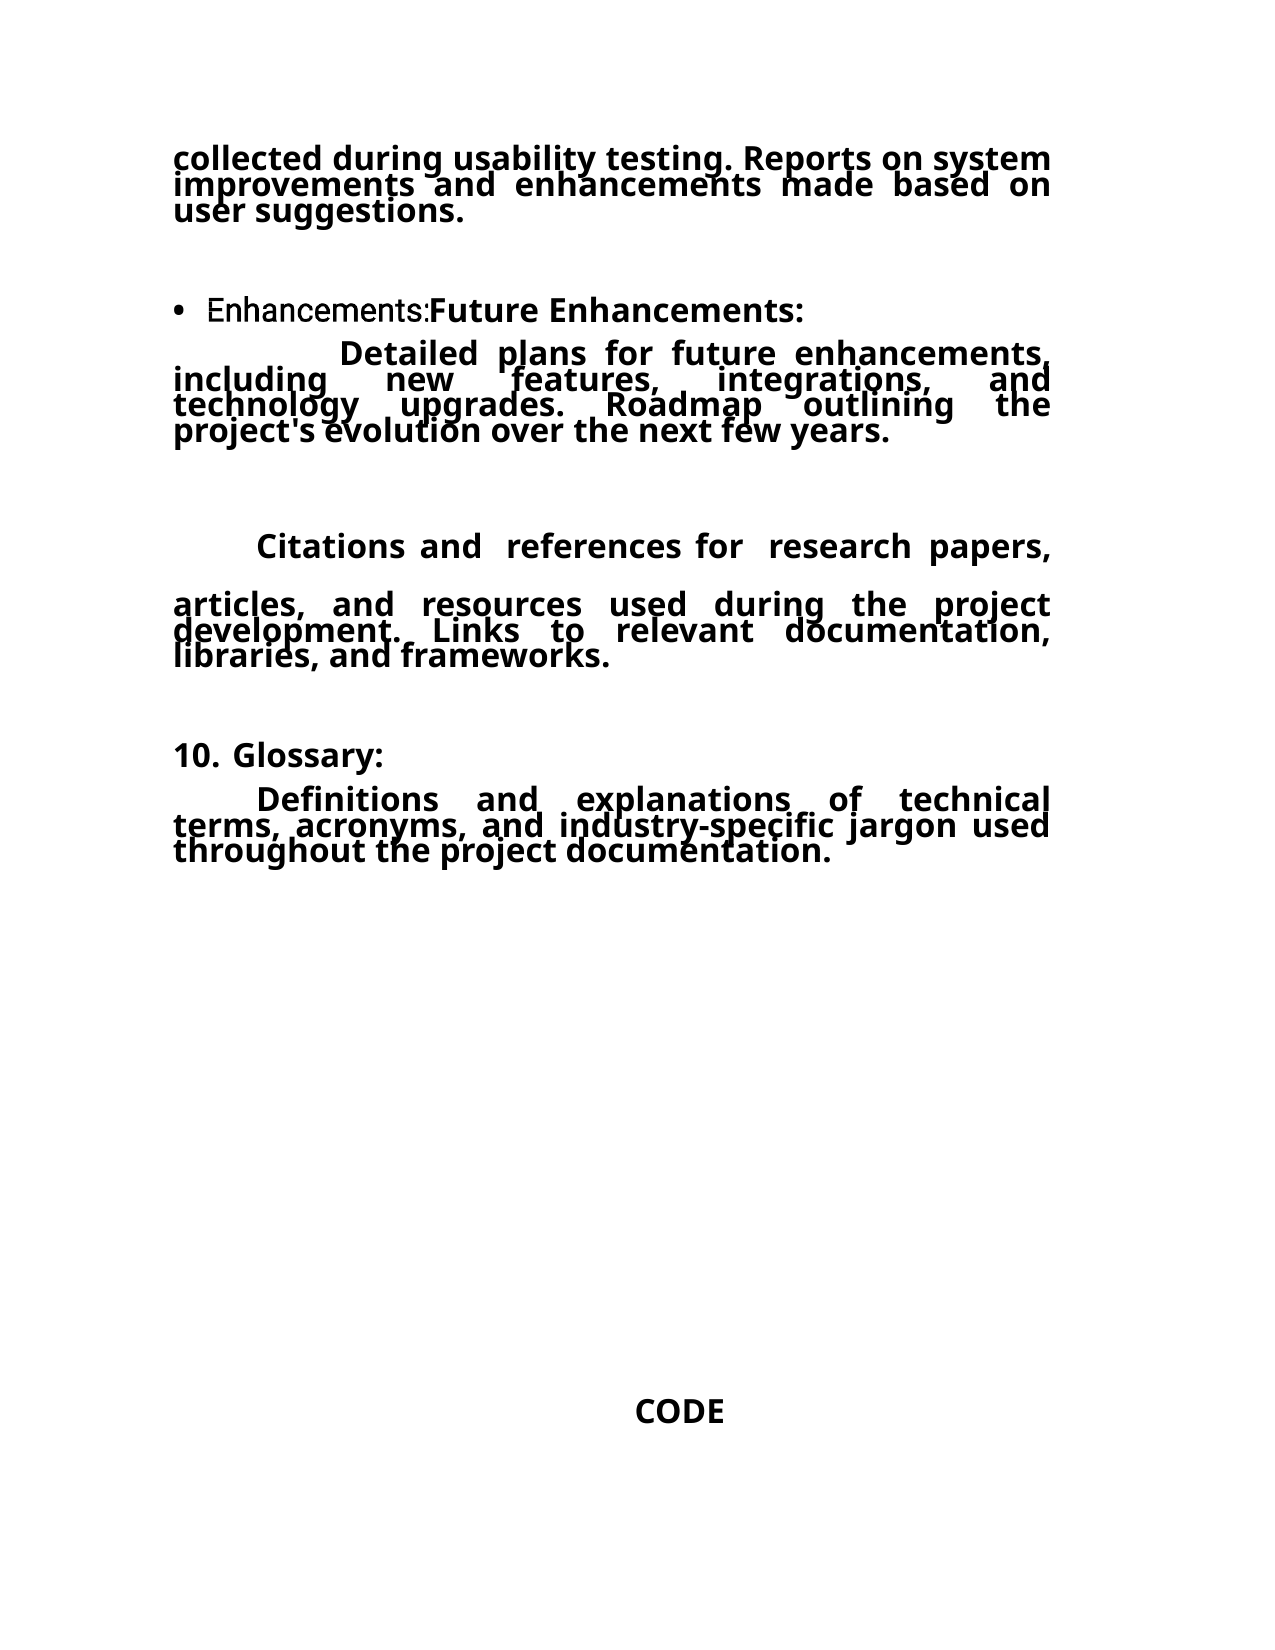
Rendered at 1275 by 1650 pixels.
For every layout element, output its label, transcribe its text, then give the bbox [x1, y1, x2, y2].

text Detailed plans for future enhancements, including new features, integrations, and technology upgrades. Roadmap outlining the project's evolution over the next few years. [173, 345, 1051, 448]
text CODE [528, 1404, 831, 1429]
text Definitions and explanations of technical terms, acronyms, and industry-specific jargon used throughout the project documentation. [173, 791, 1051, 868]
text 10. Glossary: [173, 748, 1125, 773]
text Citations and references for research papers, [256, 538, 1125, 563]
list Future Enhancements: [172, 302, 1125, 327]
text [173, 150, 1052, 227]
text articles, and resources used during the project development. Links to relevant documentation, libraries, and frameworks. [173, 596, 1051, 673]
